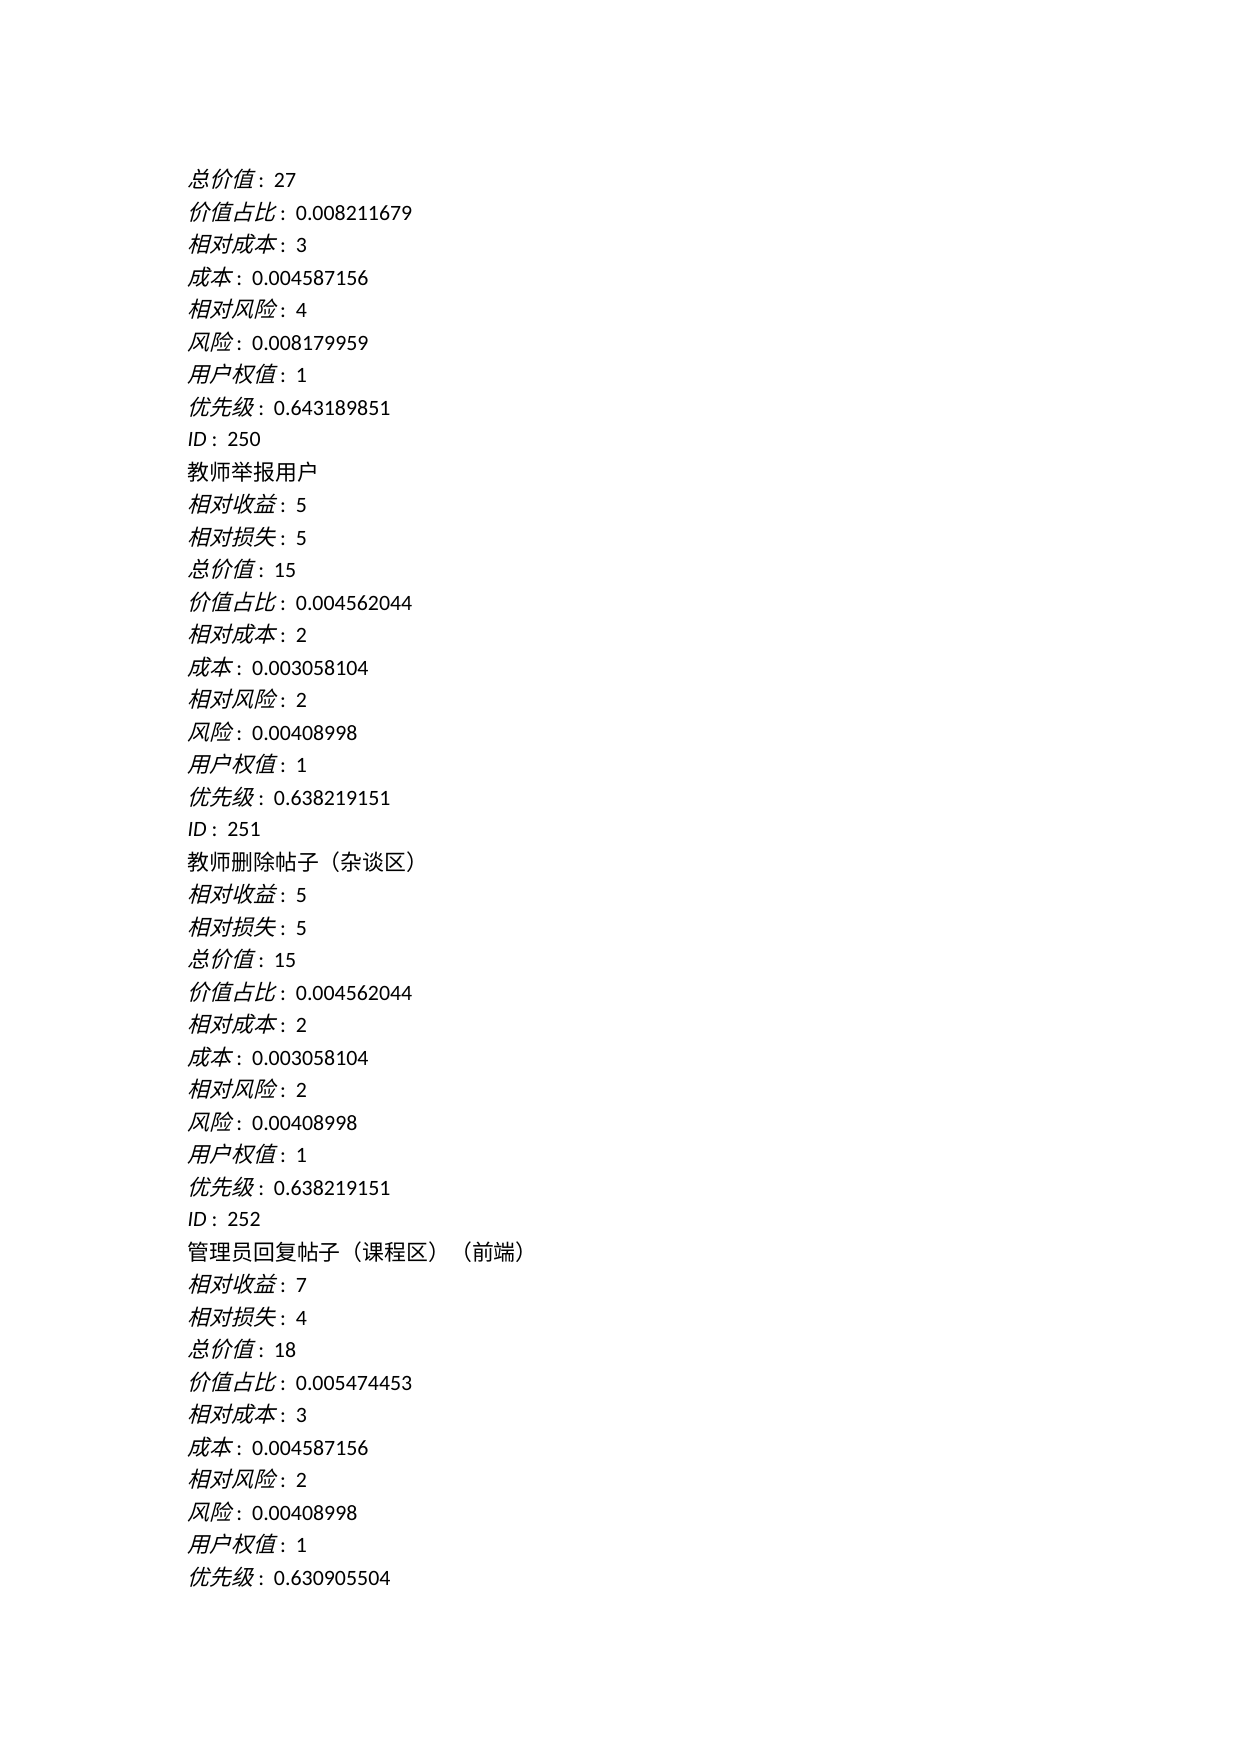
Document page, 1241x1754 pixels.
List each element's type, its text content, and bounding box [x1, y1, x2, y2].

text 成本 : 0.003058104 [187, 649, 1053, 682]
text 优先级 : 0.630905504 [187, 1559, 1053, 1592]
text 用户权值 : 1 [187, 747, 1053, 779]
text 价值占比 : 0.004562044 [187, 584, 1053, 617]
text 总价值 : 27 [187, 162, 1053, 194]
text 总价值 : 15 [187, 552, 1053, 584]
text 用户权值 : 1 [187, 357, 1053, 389]
text 教师举报用户 [187, 454, 1053, 487]
text ID : 252 [187, 1202, 1053, 1234]
text 总价值 : 18 [187, 1332, 1053, 1364]
text 相对风险 : 2 [187, 1072, 1053, 1104]
text 教师删除帖子（杂谈区） [187, 844, 1053, 877]
text 总价值 : 15 [187, 942, 1053, 974]
text 相对风险 : 2 [187, 1462, 1053, 1494]
text 相对风险 : 2 [187, 682, 1053, 714]
text 相对损失 : 5 [187, 519, 1053, 552]
text 风险 : 0.00408998 [187, 1494, 1053, 1527]
text 风险 : 0.008179959 [187, 324, 1053, 357]
text 相对损失 : 4 [187, 1299, 1053, 1332]
text 风险 : 0.00408998 [187, 714, 1053, 747]
text 相对成本 : 3 [187, 227, 1053, 259]
text 成本 : 0.003058104 [187, 1039, 1053, 1072]
text 相对收益 : 5 [187, 877, 1053, 909]
text 相对成本 : 3 [187, 1397, 1053, 1429]
text 相对损失 : 5 [187, 909, 1053, 942]
text 价值占比 : 0.005474453 [187, 1364, 1053, 1397]
text 管理员回复帖子（课程区）（前端） [187, 1234, 1053, 1267]
text 优先级 : 0.638219151 [187, 779, 1053, 812]
text 相对收益 : 5 [187, 487, 1053, 519]
text 价值占比 : 0.004562044 [187, 974, 1053, 1007]
text 价值占比 : 0.008211679 [187, 194, 1053, 227]
text 用户权值 : 1 [187, 1527, 1053, 1559]
text 成本 : 0.004587156 [187, 1429, 1053, 1462]
text 优先级 : 0.643189851 [187, 389, 1053, 422]
text 用户权值 : 1 [187, 1137, 1053, 1169]
text ID : 250 [187, 422, 1053, 454]
text 相对成本 : 2 [187, 617, 1053, 649]
text 风险 : 0.00408998 [187, 1104, 1053, 1137]
text ID : 251 [187, 812, 1053, 844]
text 优先级 : 0.638219151 [187, 1169, 1053, 1202]
text 成本 : 0.004587156 [187, 259, 1053, 292]
text 相对成本 : 2 [187, 1007, 1053, 1039]
text 相对风险 : 4 [187, 292, 1053, 324]
text 相对收益 : 7 [187, 1267, 1053, 1299]
